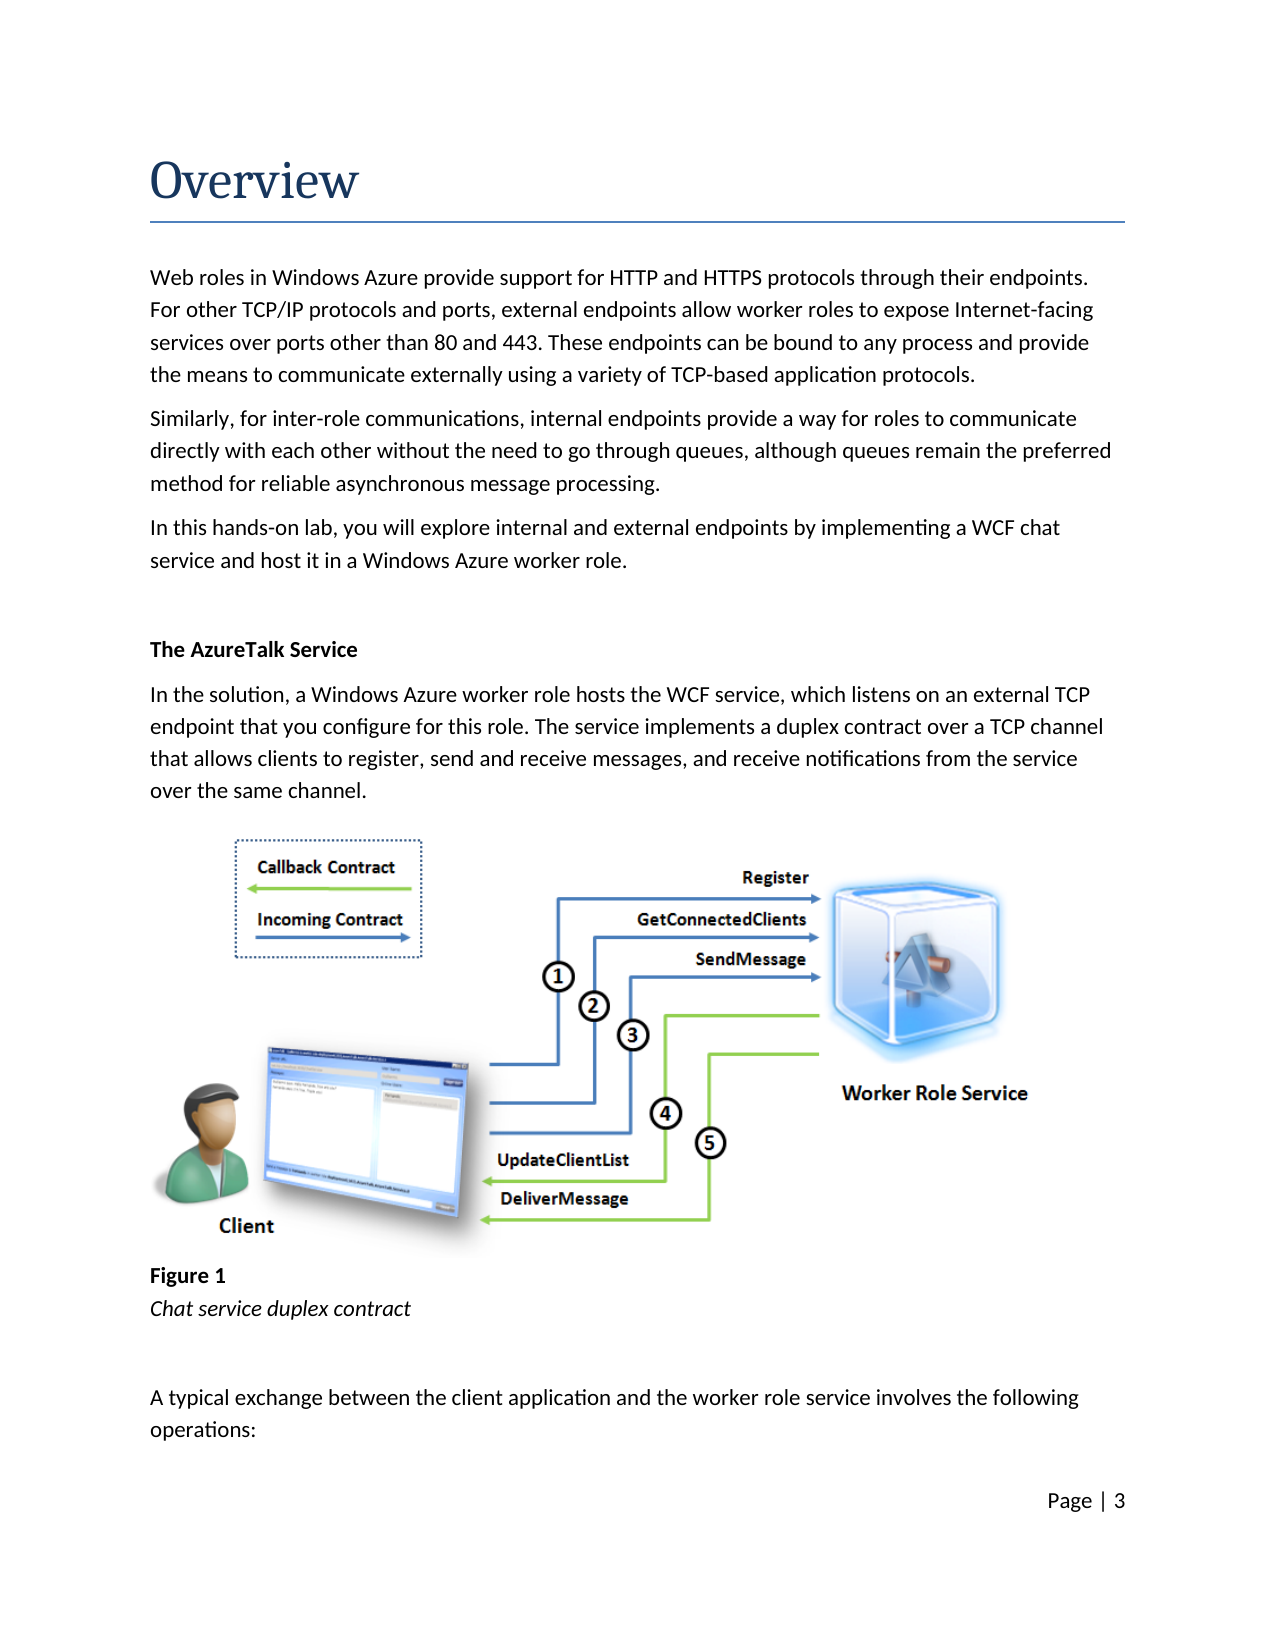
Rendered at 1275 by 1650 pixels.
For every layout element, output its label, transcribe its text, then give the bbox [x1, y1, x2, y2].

list In this hands-on lab, you will explore internal and external endpoints by implementing a WCF chat service and host it in a Windows Azure worker role. [150, 513, 1125, 574]
text A typical exchange between the client application and the worker role service involves the following operations: [150, 1383, 1125, 1443]
text Similarly, for inter-role communications, internal endpoints provide a way for roles to communicate directly with each other without the need to go through queues, although queues remain the preferred method for reliable asynchronous message processing. [150, 404, 1125, 497]
text Web roles in Windows Azure provide support for HTTP and HTTPS protocols through their endpoints. For other TCP/IP protocols and ports, external endpoints allow worker roles to expose Internet-facing services over ports other than 80 and 443. These endpoints can be bound to any process and provide the means to communicate externally using a variety of TCP-based application protocols. [150, 263, 1125, 388]
list In the solution, a Windows Azure worker role hosts the WCF service, which listens on an external TCP endpoint that you configure for this role. The service implements a duplex contract over a TCP channel that allows clients to register, send and receive messages, and receive notifications from the service over the same channel. [150, 680, 1125, 804]
picture [150, 821, 1034, 1258]
text Chat service duplex contract [150, 1294, 1125, 1322]
list The AzureTalk Service [150, 635, 1125, 663]
